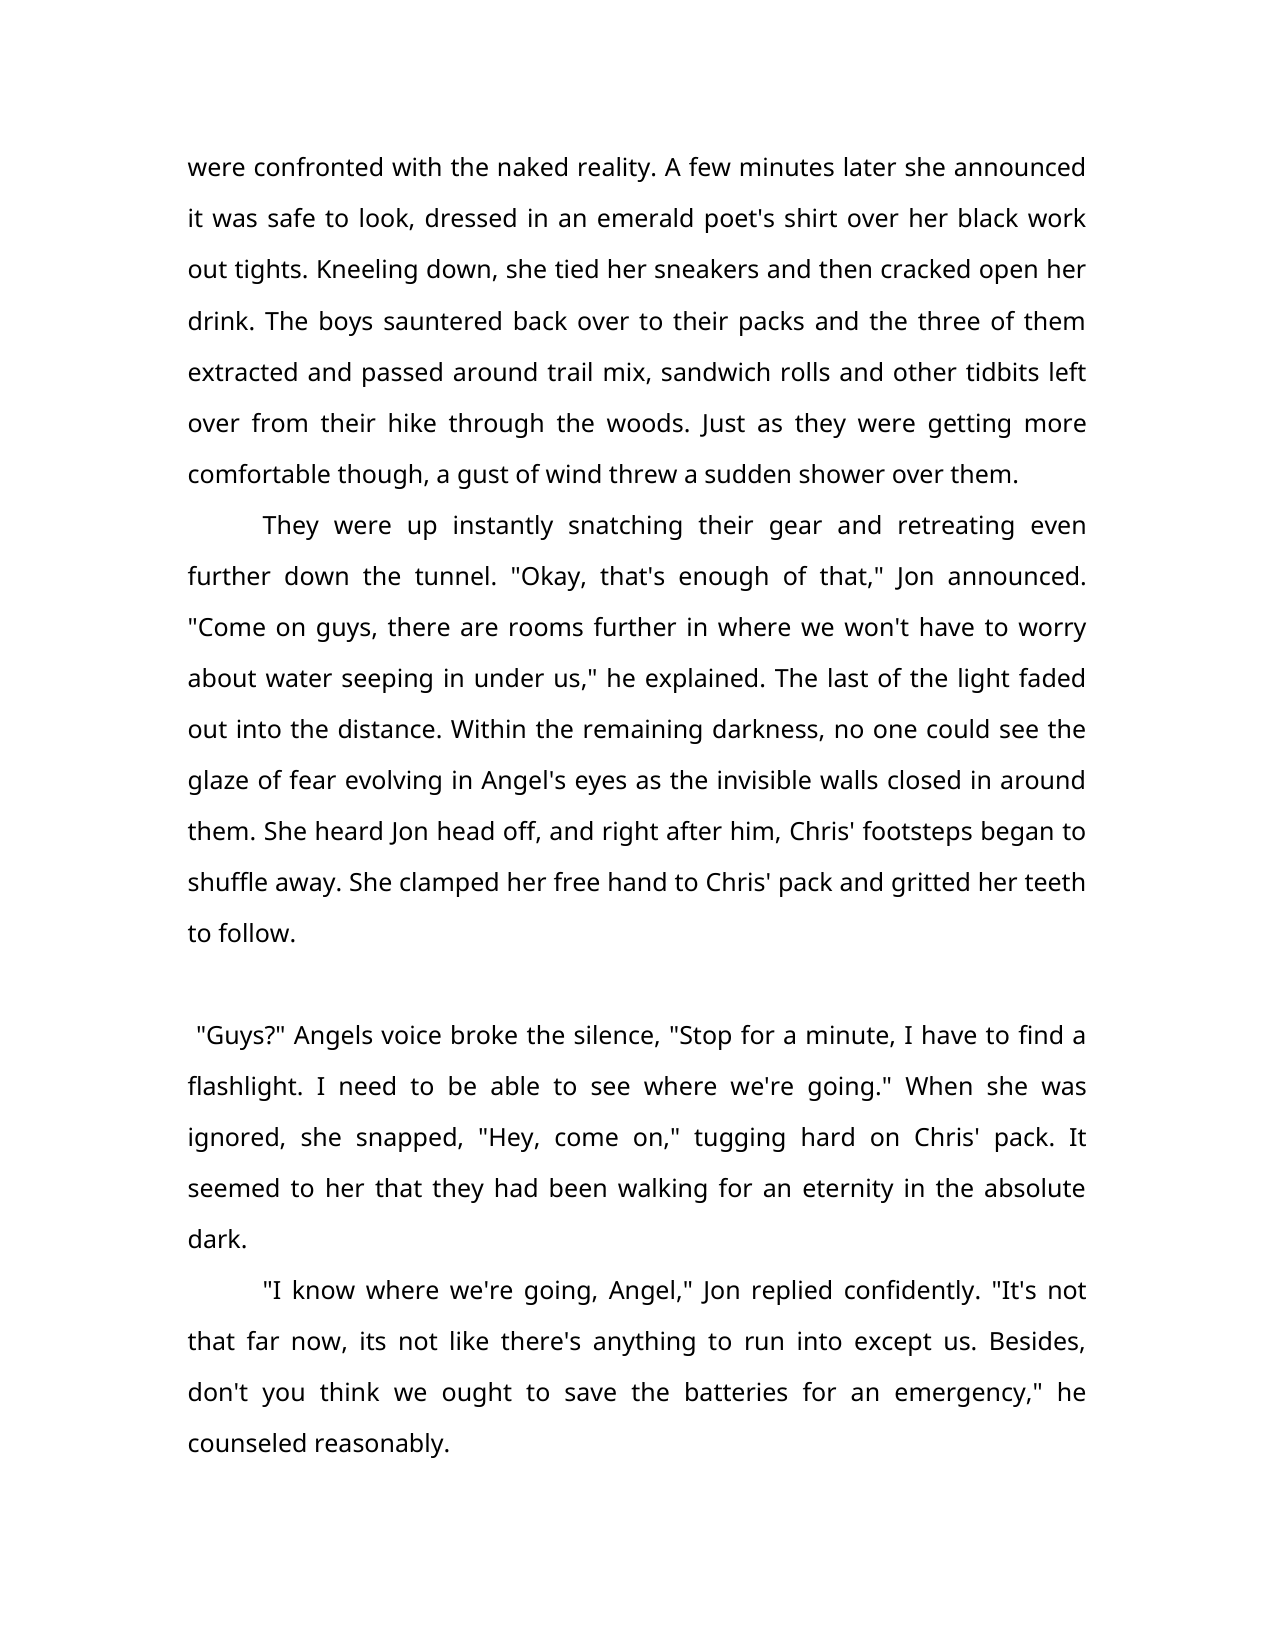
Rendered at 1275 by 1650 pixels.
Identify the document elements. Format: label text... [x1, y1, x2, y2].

text "Guys?" Angels voice broke the silence, "Stop for a minute, I have to find a flashlight. I need to be able to see where we're going." When she was ignored, she snapped, "Hey, come on," tugging hard on Chris' pack. It seemed to her that they had been walking for an eternity in the absolute dark. [187, 1018, 1087, 1256]
text They were up instantly snatching their gear and retreating even further down the tunnel. "Okay, that's enough of that," Jon announced. "Come on guys, there are rooms further in where we won't have to worry about water seeping in under us," he explained. The last of the light faded out into the distance. Within the remaining darkness, no one could see the glaze of fear evolving in Angel's eyes as the invisible walls closed in around them. She heard Jon head off, and right after him, Chris' footsteps began to shuffle away. She clamped her free hand to Chris' pack and gritted her teeth to follow. [187, 507, 1087, 950]
text "I know where we're going, Angel," Jon replied confidently. "It's not that far now, its not like there's anything to run into except us. Besides, don't you think we ought to save the batteries for an emergency," he counseled reasonably. [187, 1273, 1087, 1460]
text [187, 150, 1087, 490]
